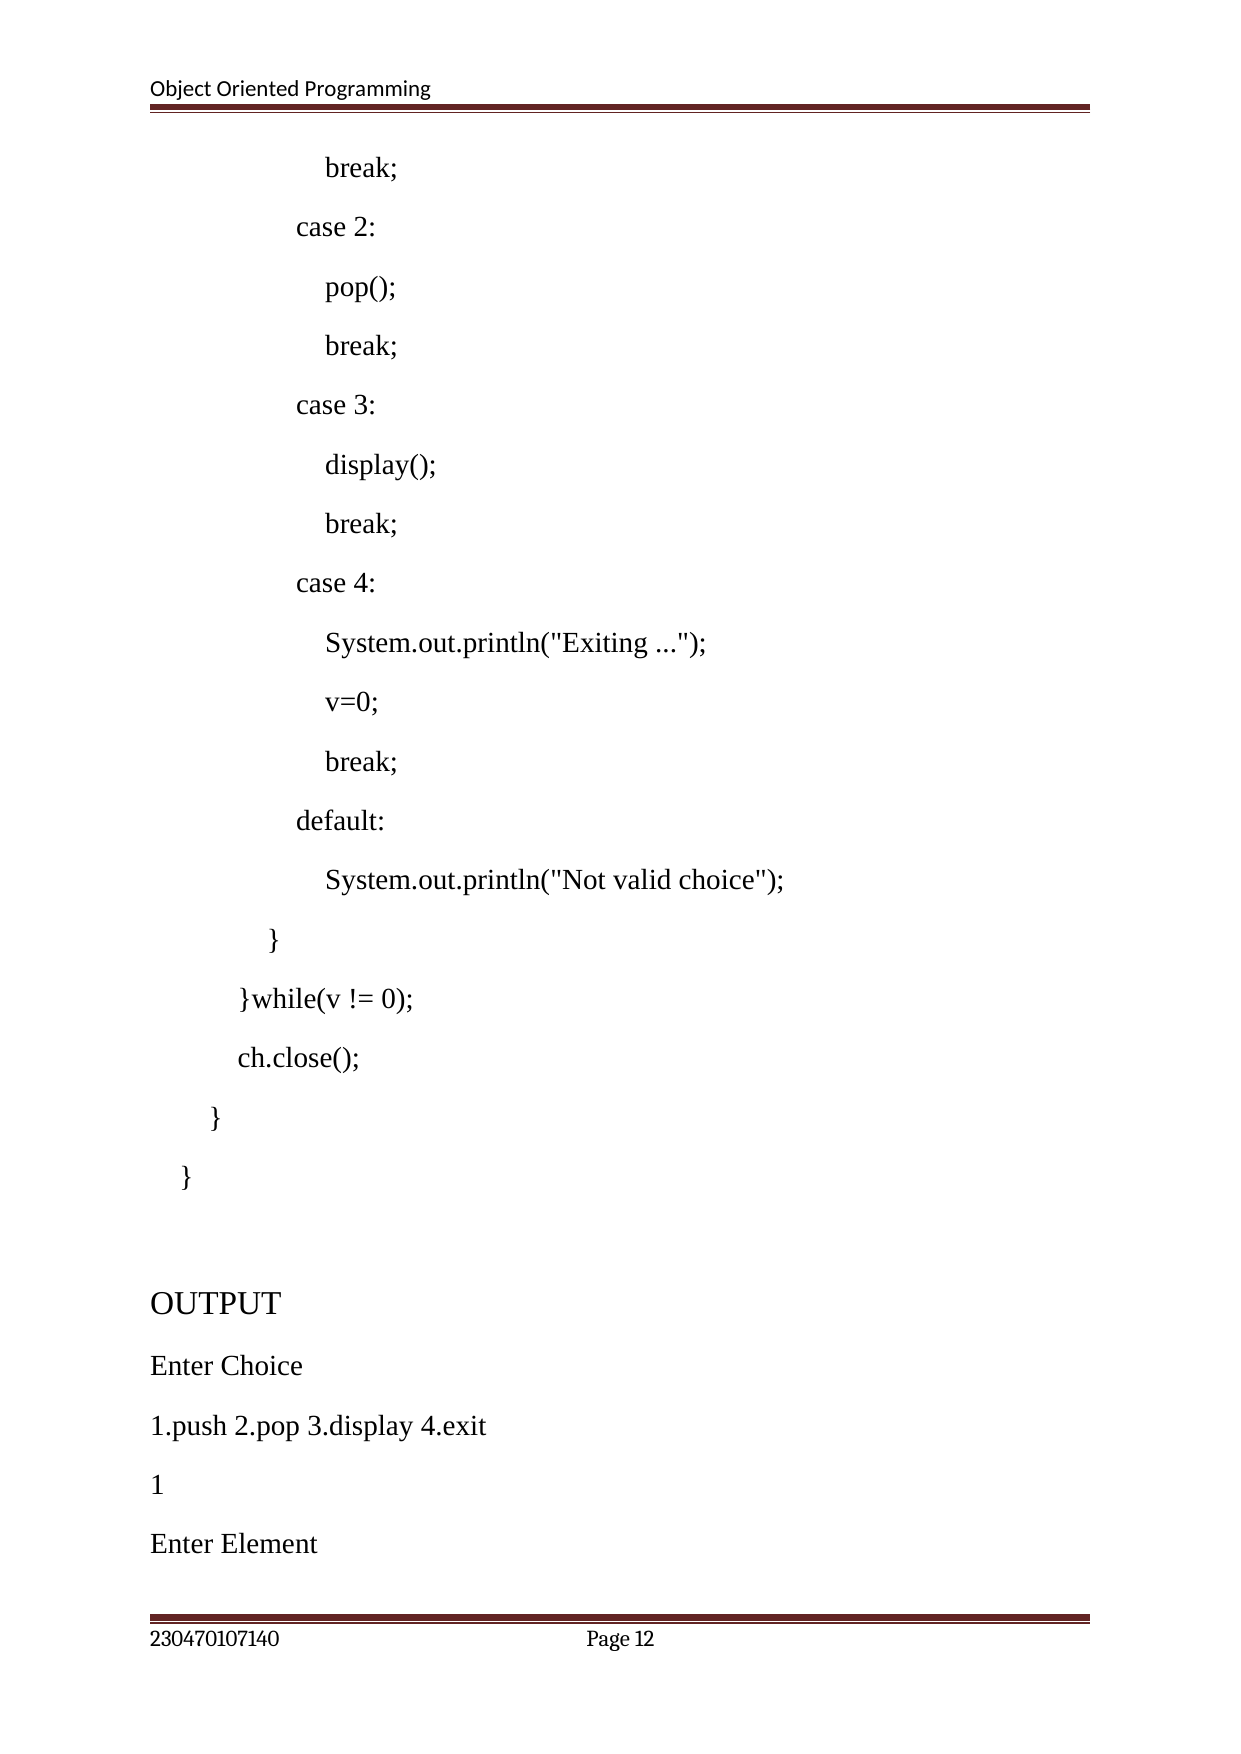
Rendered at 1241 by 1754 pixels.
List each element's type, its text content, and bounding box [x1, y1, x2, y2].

text ch.close(); [150, 1041, 1090, 1074]
text }while(v != 0); [150, 981, 1090, 1015]
text } [150, 1159, 1090, 1193]
text OUTPUT [150, 1284, 1090, 1322]
text System.out.println("Exiting ..."); [150, 625, 1090, 658]
text Enter Choice [150, 1348, 1090, 1382]
text case 3: [150, 387, 1090, 421]
text break; [150, 150, 1090, 183]
text } [150, 922, 1090, 955]
text case 4: [150, 566, 1090, 599]
text default: [150, 803, 1090, 837]
text display(); [150, 447, 1090, 480]
text break; [150, 328, 1090, 362]
text v=0; [150, 684, 1090, 718]
text break; [150, 744, 1090, 777]
text System.out.println("Not valid choice"); [150, 862, 1090, 896]
text case 2: [150, 209, 1090, 243]
text Enter Element [150, 1527, 1090, 1560]
text pop(); [150, 269, 1090, 302]
text 1.push 2.pop 3.display 4.exit [150, 1408, 1090, 1441]
text } [150, 1100, 1090, 1133]
text break; [150, 506, 1090, 540]
text 1 [150, 1467, 1090, 1501]
